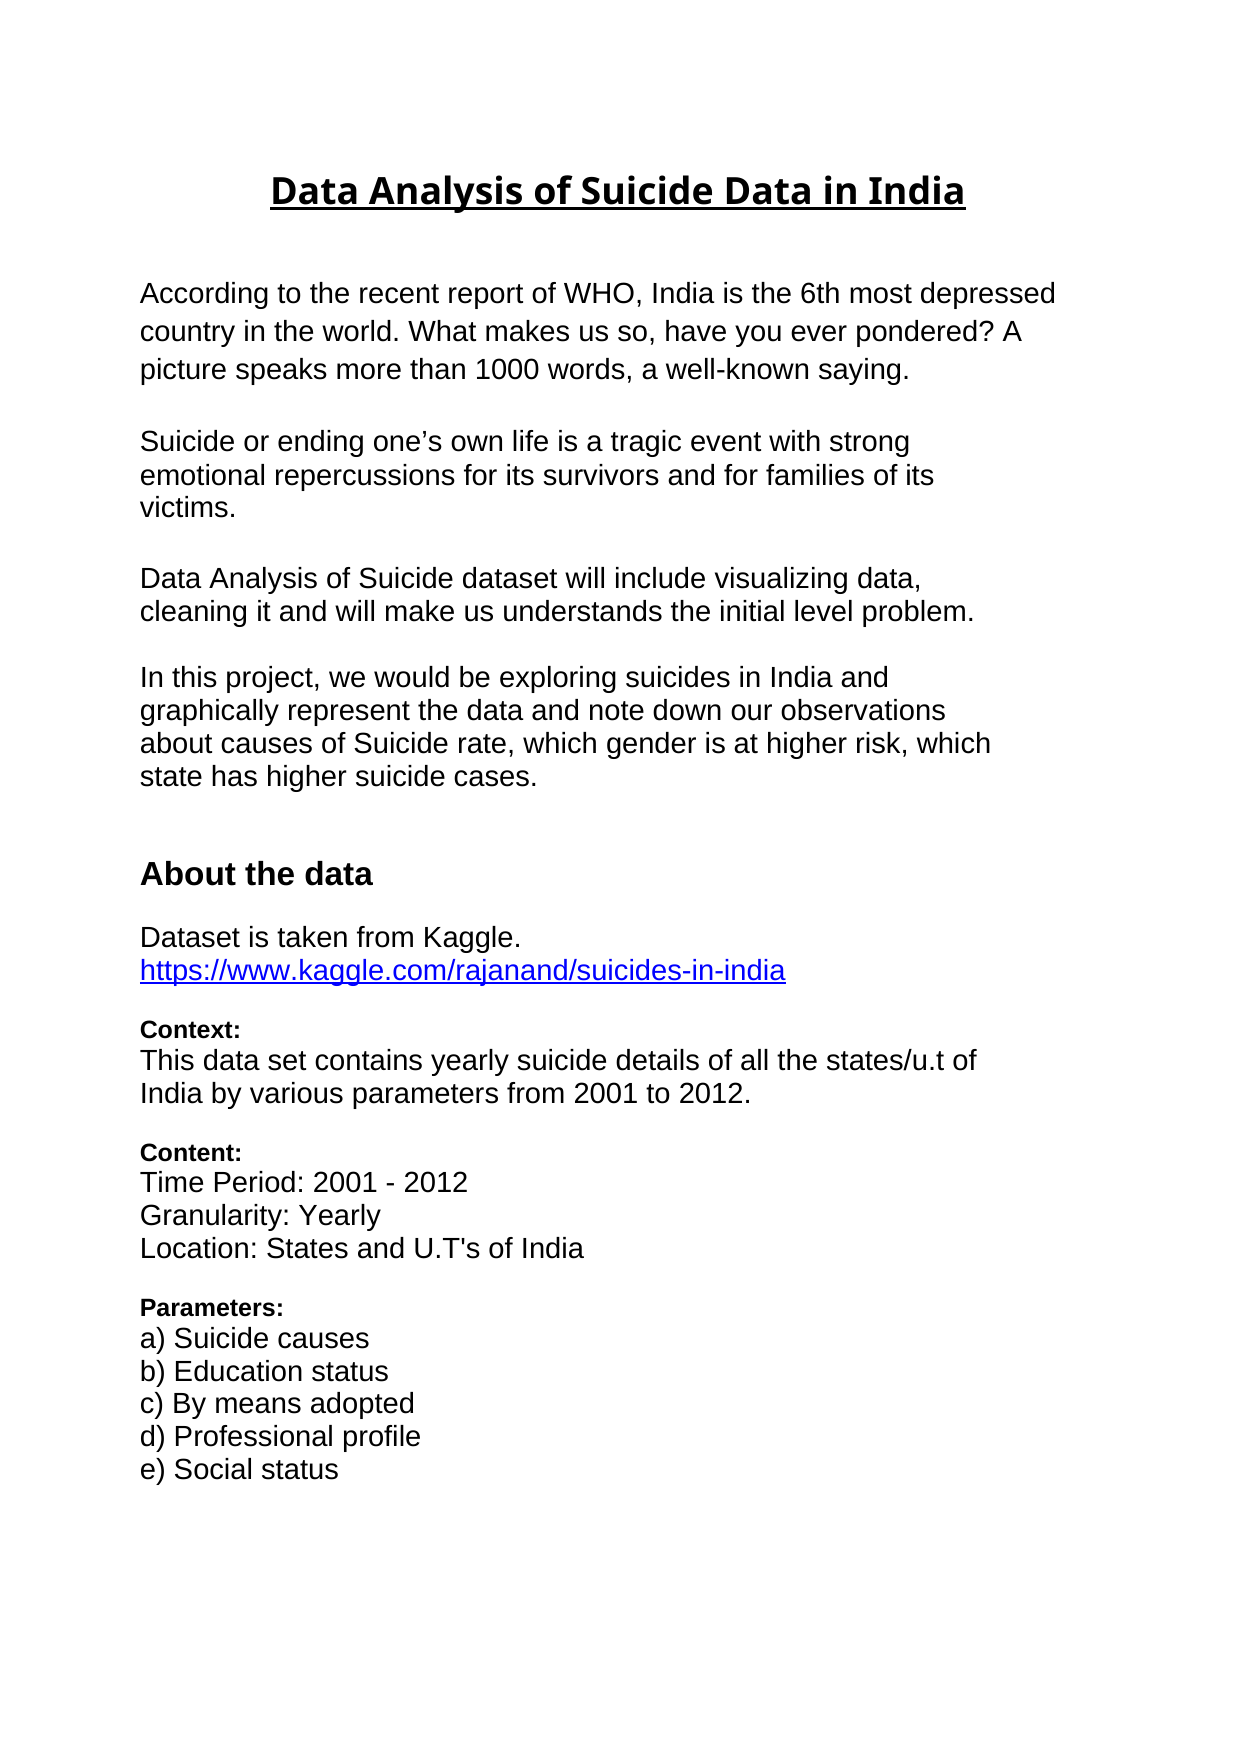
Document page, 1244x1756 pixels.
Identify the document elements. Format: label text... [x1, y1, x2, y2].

text Dataset is taken from Kaggle. [139, 921, 1009, 954]
text Time Period: 2001 - 2012 [139, 1167, 1009, 1199]
text Granularity: Yearly [139, 1199, 1009, 1232]
text Suicide or ending one’s own life is a tragic event with strong emotional repercussions for its survivors and for families of its victims. [139, 425, 1009, 524]
text About the data [139, 855, 1009, 893]
text According to the recent report of WHO, India is the 6th most depressed country in the world. What makes us so, have you ever pondered? A picture speaks more than 1000 words, a well-known saying. [139, 273, 1094, 387]
text https://www.kaggle.com/rajanand/suicides-in-india [139, 954, 1009, 987]
text In this project, we would be exploring suicides in India and graphically represent the data and note down our observations about causes of Suicide rate, which gender is at higher risk, which state has higher suicide cases. [139, 661, 1009, 793]
text This data set contains yearly suicide details of all the states/u.t of India by various parameters from 2001 to 2012. [139, 1044, 1009, 1110]
text Content: [139, 1138, 1009, 1167]
text a) Suicide causes [139, 1322, 1009, 1355]
text c) By means adopted [139, 1387, 1009, 1420]
text b) Education status [139, 1355, 1009, 1387]
text Data Analysis of Suicide Data in India [139, 164, 1096, 214]
text Context: [139, 1016, 1009, 1044]
text e) Social status [139, 1453, 1009, 1486]
text Location: States and U.T's of India [139, 1232, 1009, 1265]
text Data Analysis of Suicide dataset will include visualizing data, cleaning it and will make us understands the initial level problem. [139, 562, 1009, 628]
text Parameters: [139, 1294, 1009, 1322]
text d) Professional profile [139, 1420, 1009, 1453]
